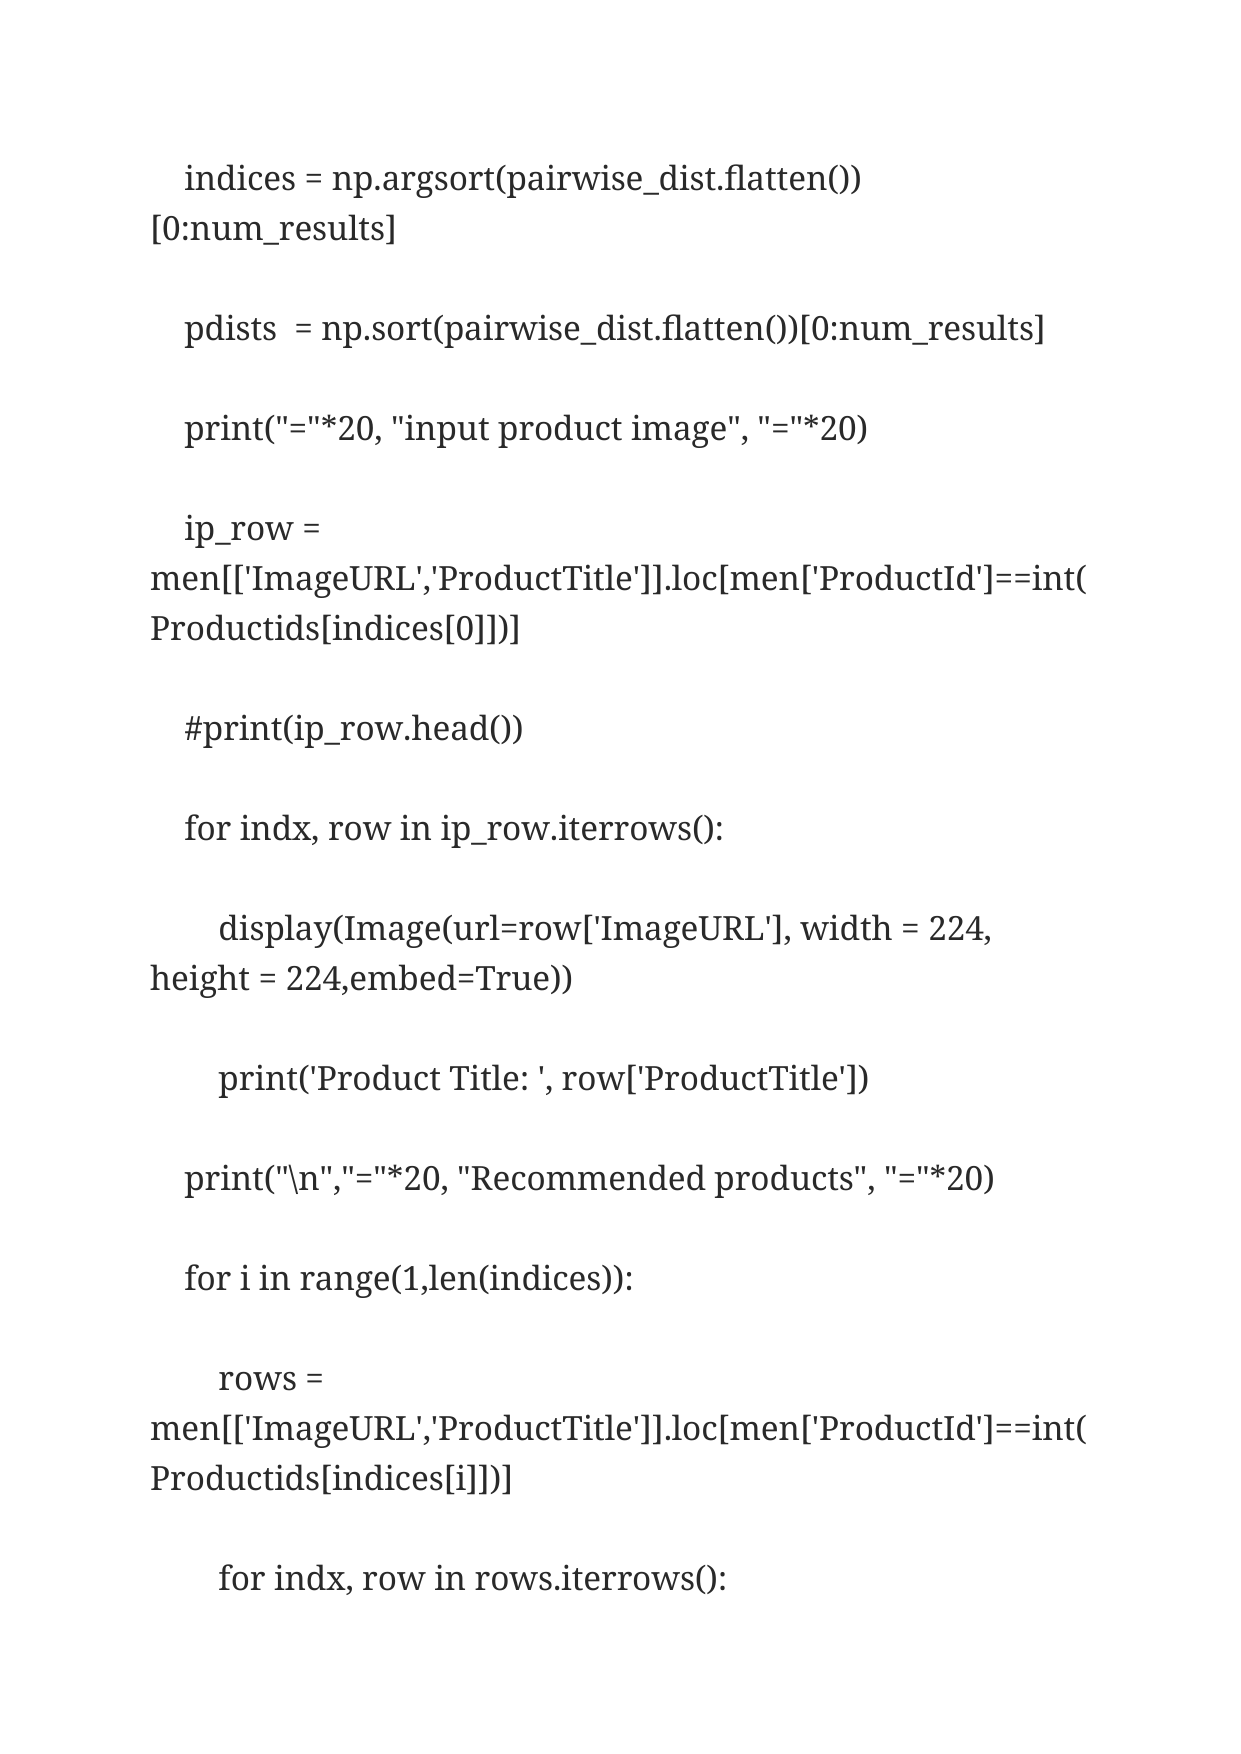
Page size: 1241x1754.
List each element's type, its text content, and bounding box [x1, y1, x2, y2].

text for indx, row in ip_row.iterrows(): [150, 800, 1090, 850]
text pdists = np.sort(pairwise_dist.flatten())[0:num_results] [150, 300, 1090, 350]
text print("="*20, "input product image", "="*20) [150, 400, 1090, 450]
text print('Product Title: ', row['ProductTitle']) [150, 1050, 1090, 1100]
text display(Image(url=row['ImageURL'], width = 224, height = 224,embed=True)) [150, 900, 1090, 1000]
text rows = men[['ImageURL','ProductTitle']].loc[men['ProductId']==int(Productids[indices[i]])] [150, 1350, 1090, 1500]
text ip_row = men[['ImageURL','ProductTitle']].loc[men['ProductId']==int(Productids[indices[0]])] [150, 500, 1090, 650]
text indices = np.argsort(pairwise_dist.flatten())[0:num_results] [150, 150, 1090, 250]
text for i in range(1,len(indices)): [150, 1250, 1090, 1300]
text print("\n","="*20, "Recommended products", "="*20) [150, 1150, 1090, 1200]
text for indx, row in rows.iterrows(): [150, 1550, 1090, 1600]
text #print(ip_row.head()) [150, 700, 1090, 750]
